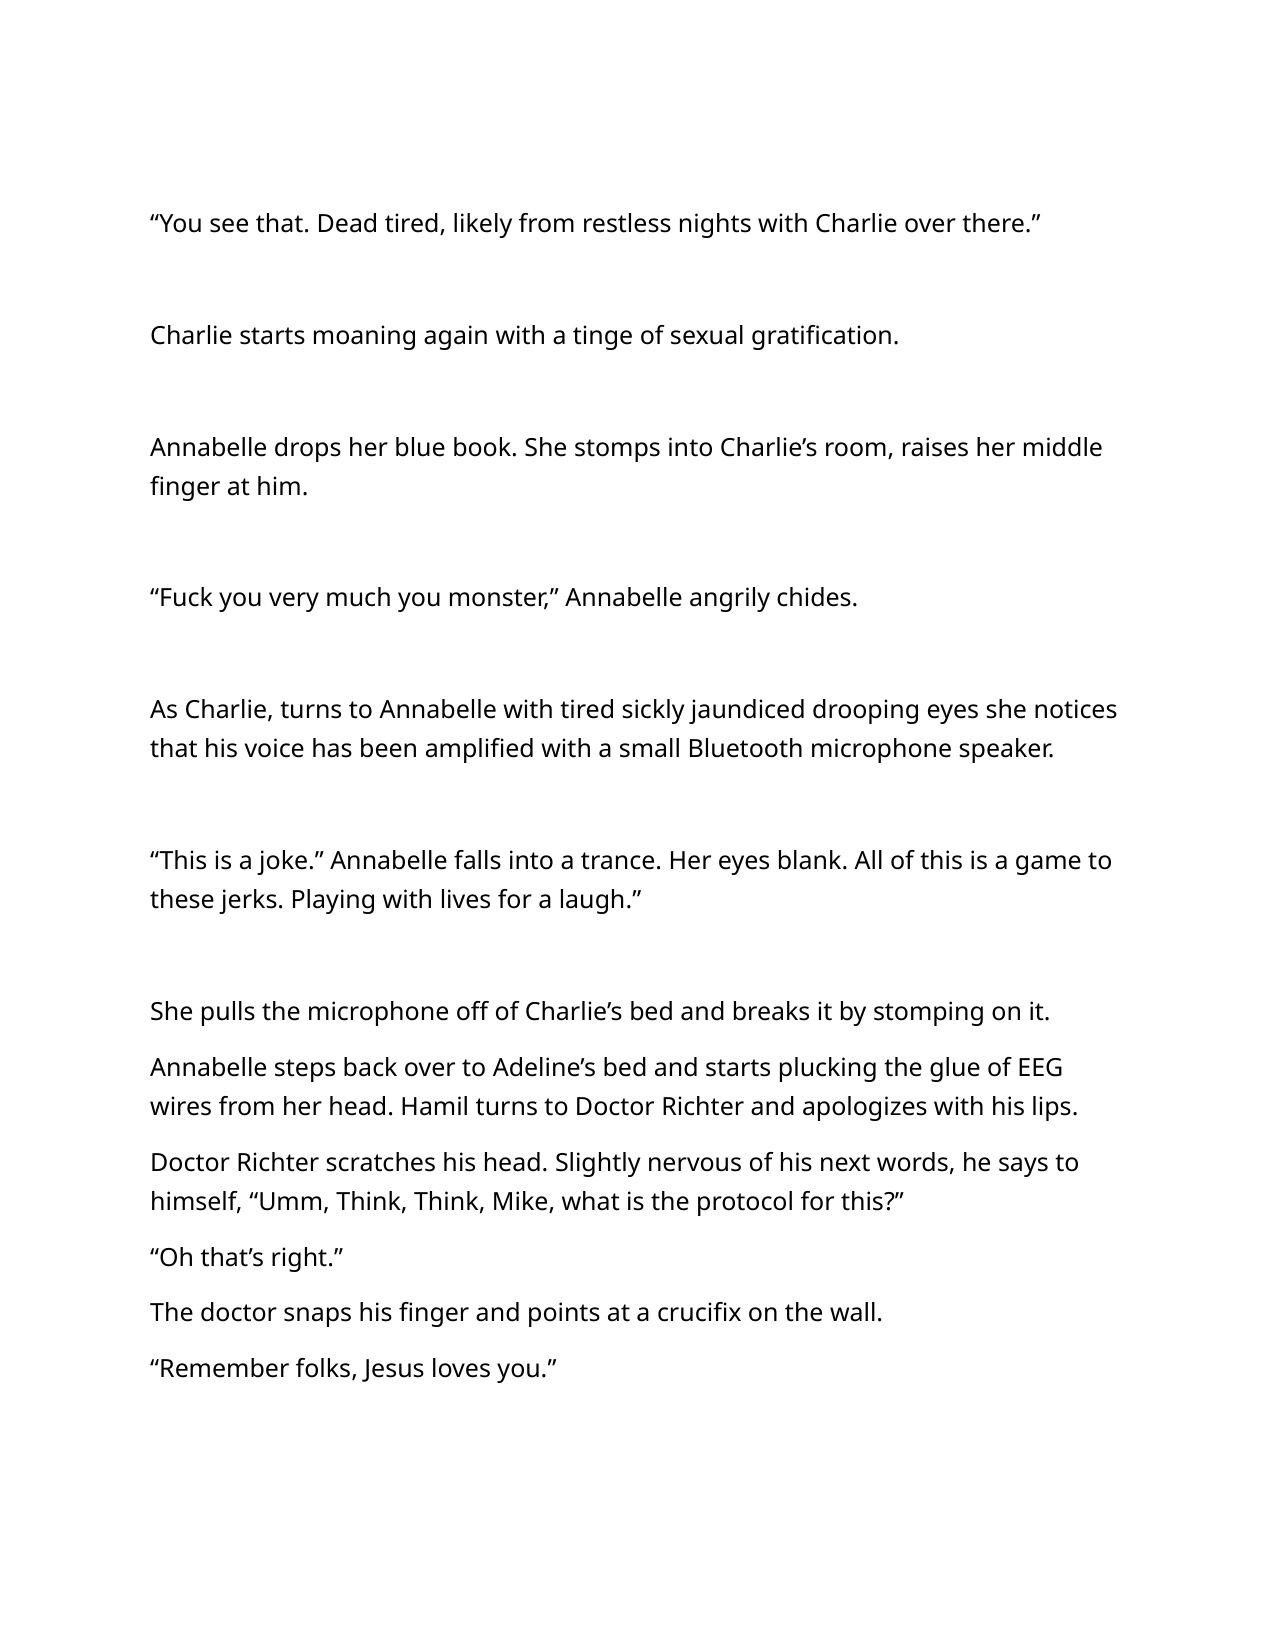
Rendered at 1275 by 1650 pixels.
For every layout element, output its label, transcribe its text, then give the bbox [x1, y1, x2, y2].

text Annabelle steps back over to Adeline’s bed and starts plucking the glue of EEG wires from her head. Hamil turns to Doctor Richter and apologizes with his lips. [150, 1049, 1125, 1122]
text “Remember folks, Jesus loves you.” [150, 1351, 1125, 1385]
text Doctor Richter scratches his head. Slightly nervous of his next words, he says to himself, “Umm, Think, Think, Mike, what is the protocol for this?” [150, 1144, 1125, 1217]
text The doctor snaps his finger and points at a crucifix on the wall. [150, 1295, 1125, 1329]
text “This is a joke.” Annabelle falls into a trance. Her eyes blank. All of this is a game to these jerks. Playing with lives for a laugh.” [150, 842, 1125, 916]
text “You see that. Dead tired, likely from restless nights with Charlie over there.” [150, 206, 1125, 240]
text “Oh that’s right.” [150, 1239, 1125, 1273]
text “Fuck you very much you monster,” Annabelle angrily chides. [150, 580, 1125, 614]
text Annabelle drops her blue book. She stomps into Charlie’s room, raises her middle finger at him. [150, 429, 1125, 502]
text She pulls the microphone off of Charlie’s bed and breaks it by stomping on it. [150, 993, 1125, 1027]
text Charlie starts moaning again with a tinge of sexual gratification. [150, 317, 1125, 352]
text As Charlie, turns to Annabelle with tired sickly jaundiced drooping eyes she notices that his voice has been amplified with a small Bluetooth microphone speaker. [150, 692, 1125, 765]
